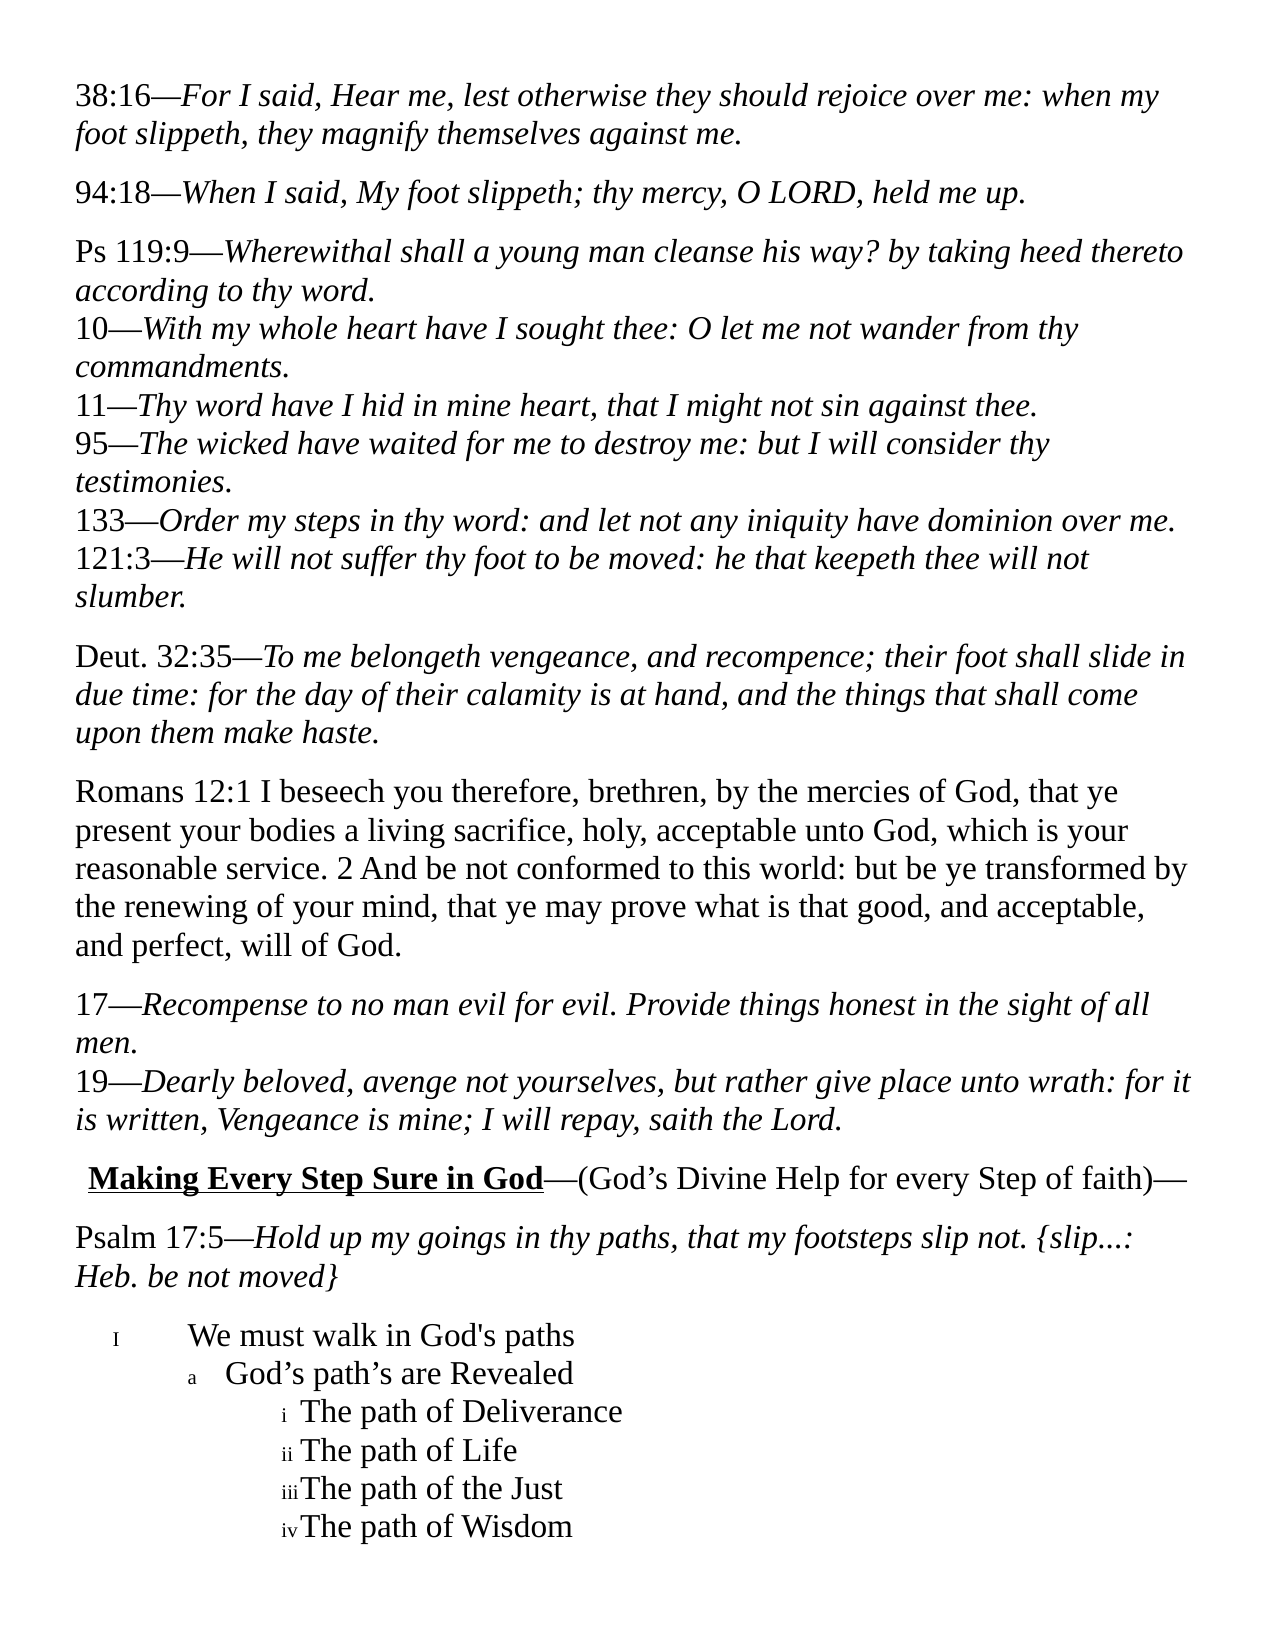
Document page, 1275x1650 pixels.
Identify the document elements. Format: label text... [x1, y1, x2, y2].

list The path of Life [281, 1430, 1200, 1468]
text 94:18—When I said, My foot slippeth; thy mercy, O LORD, held me up. [75, 172, 1200, 211]
list God’s path’s are Revealed [187, 1353, 1200, 1392]
text Psalm 17:5—Hold up my goings in thy paths, that my footsteps slip not. {slip...: Heb. be not moved} [75, 1217, 1200, 1294]
text Romans 12:1 I beseech you therefore, brethren, by the mercies of God, that ye present your bodies a living sacrifice, holy, acceptable unto God, which is your reasonable service. 2 And be not conformed to this world: but be ye transformed by the renewing of your mind, that ye may prove what is that good, and acceptable, and perfect, will of God. [75, 772, 1200, 963]
list The path of Wisdom [281, 1507, 1200, 1545]
text 38:16—For I said, Hear me, lest otherwise they should rejoice over me: when my foot slippeth, they magnify themselves against me. [75, 75, 1200, 152]
text Making Every Step Sure in God—(God’s Divine Help for every Step of faith)— [75, 1158, 1200, 1197]
text Ps 119:9—Wherewithal shall a young man cleanse his way? by taking heed thereto according to thy word. 10—With my whole heart have I sought thee: O let me not wander from thy commandments. 11—Thy word have I hid in mine heart, that I might not sin against thee. 95—The wicked have waited for me to destroy me: but I will consider thy testimonies. 133—Order my steps in thy word: and let not any iniquity have dominion over me. 121:3—He will not suffer thy foot to be moved: he that keepeth thee will not slumber. [75, 232, 1200, 615]
text 17—Recompense to no man evil for evil. Provide things honest in the sight of all men. 19—Dearly beloved, avenge not yourselves, but rather give place unto wrath: for it is written, Vengeance is mine; I will repay, saith the Lord. [75, 984, 1200, 1137]
list We must walk in God's paths [112, 1315, 1200, 1353]
list The path of the Just [281, 1468, 1200, 1507]
text Deut. 32:35—To me belongeth vengeance, and recompence; their foot shall slide in due time: for the day of their calamity is at hand, and the things that shall come upon them make haste. [75, 636, 1200, 751]
list The path of Deliverance [281, 1392, 1200, 1430]
